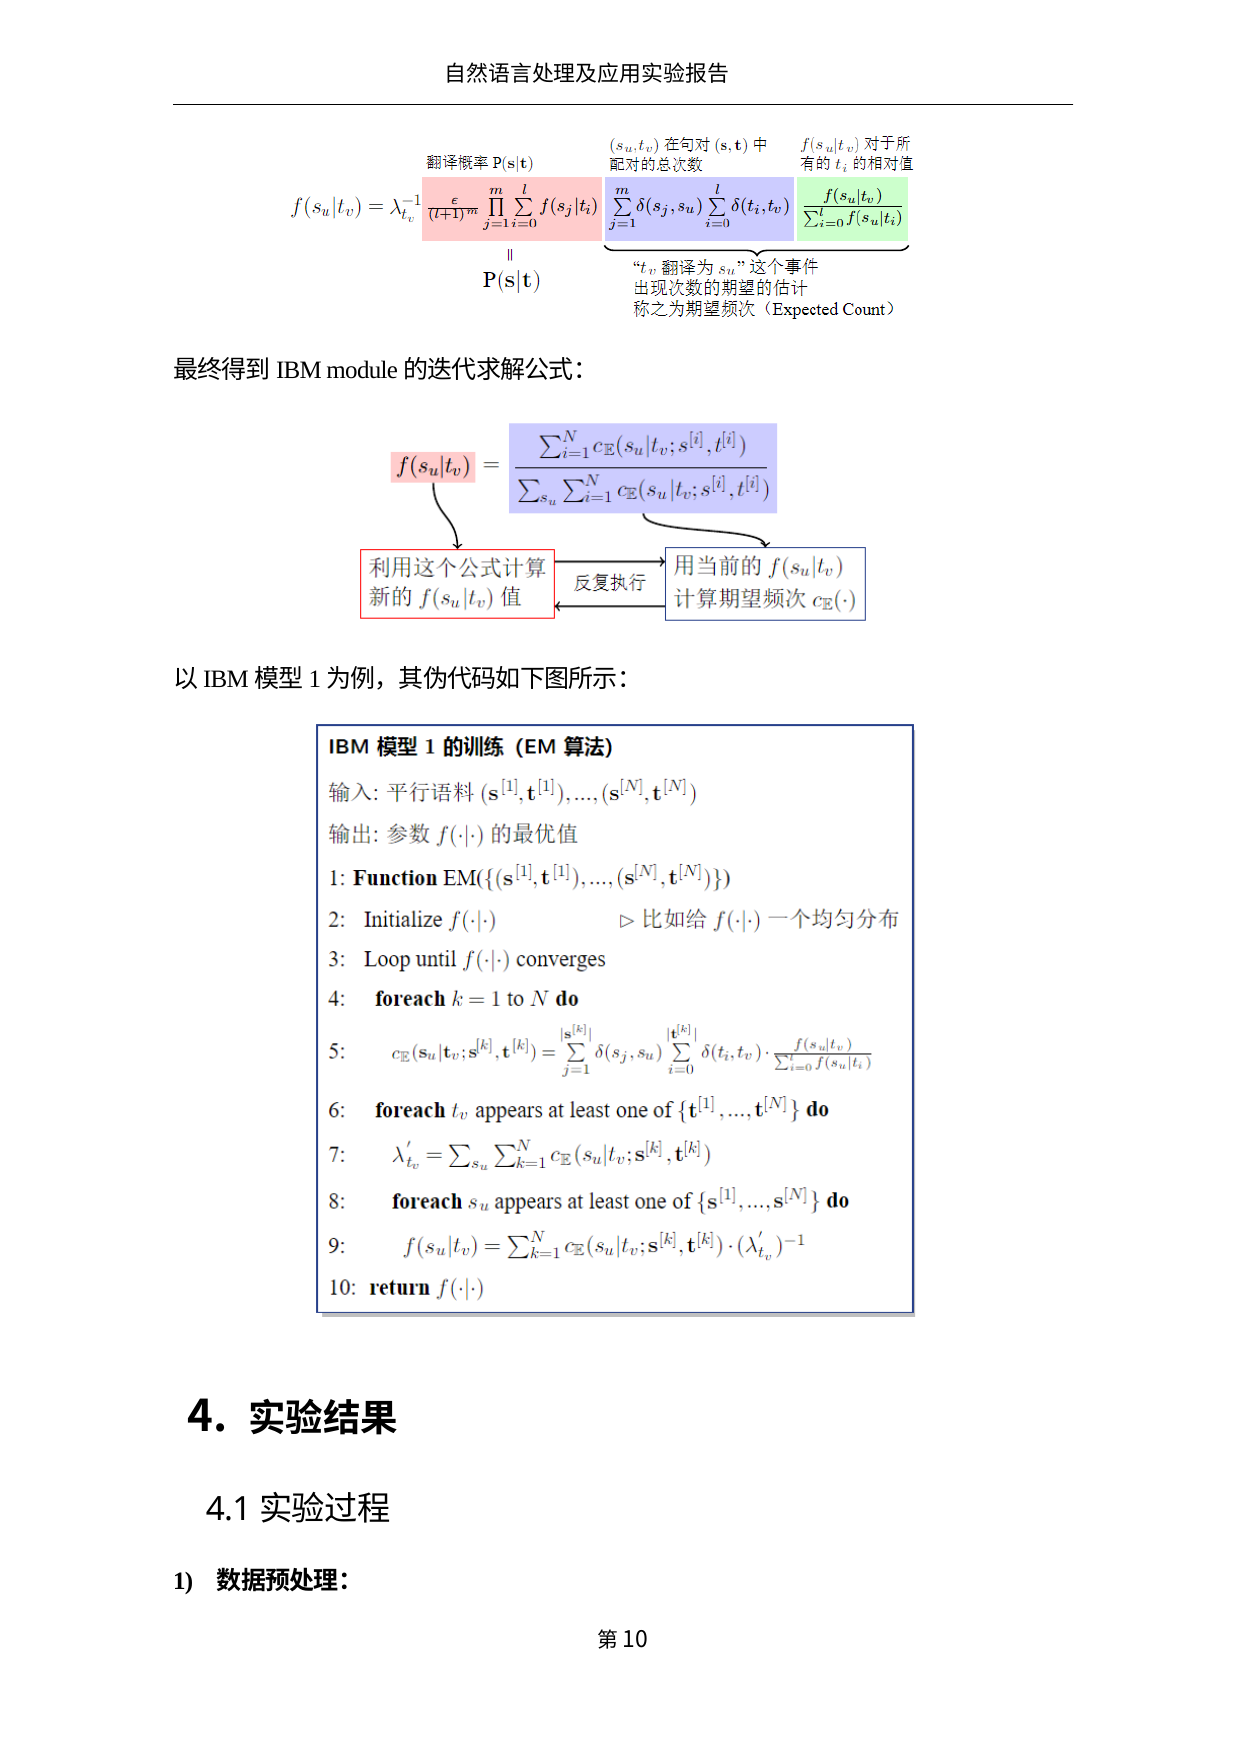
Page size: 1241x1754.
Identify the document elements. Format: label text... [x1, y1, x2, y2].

text 4.1 实验过程 [173, 1482, 1053, 1530]
picture [352, 410, 874, 631]
text 最终得到IBM module 的迭代求解公式： [173, 350, 1053, 386]
list 数据预处理： [173, 1561, 1053, 1597]
picture [281, 131, 945, 323]
list 实验结果 [187, 1381, 1073, 1444]
text 以IBM 模型 1为例，其伪代码如下图所示： [173, 658, 1053, 694]
picture [311, 718, 916, 1318]
